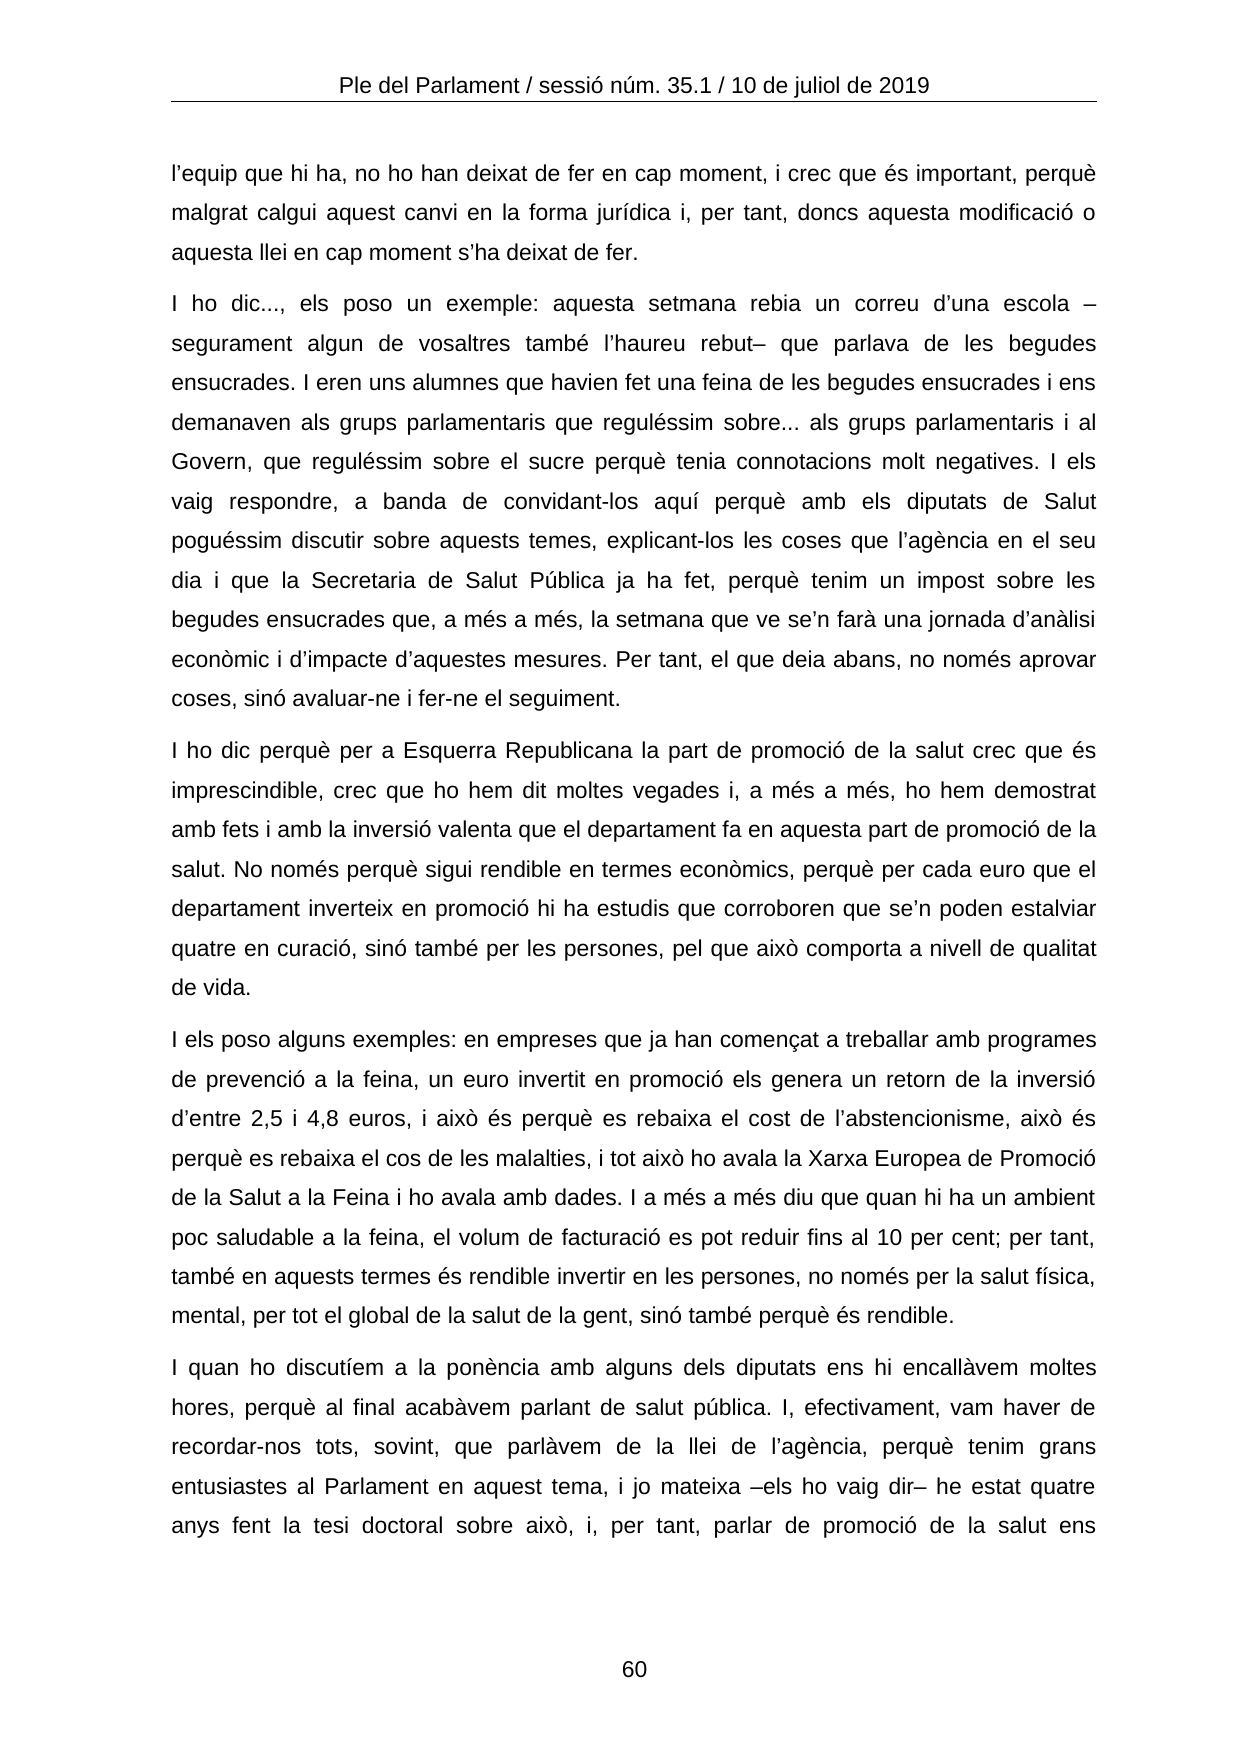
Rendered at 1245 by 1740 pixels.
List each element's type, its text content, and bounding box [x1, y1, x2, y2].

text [171, 1354, 1097, 1539]
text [171, 159, 1097, 265]
text I ho dic..., els poso un exemple: aquesta setmana rebia un correu d’una escola –segurament algun de vosaltres també l’haureu rebut– que parlava de les begudes ensucrades. I eren uns alumnes que havien fet una feina de les begudes ensucrades i ens demanaven als grups parlamentaris que reguléssim sobre... als grups parlamentaris i al Govern, que reguléssim sobre el sucre perquè tenia connotacions molt negatives. I els vaig respondre, a banda de convidant-los aquí perquè amb els diputats de Salut poguéssim discutir sobre aquests temes, explicant-los les coses que l’agència en el seu dia i que la Secretaria de Salut Pública ja ha fet, perquè tenim un impost sobre les begudes ensucrades que, a més a més, la setmana que ve se’n farà una jornada d’anàlisi econòmic i d’impacte d’aquestes mesures. Per tant, el que deia abans, no només aprovar coses, sinó avaluar-ne i fer-ne el seguiment. [171, 290, 1097, 712]
text I els poso alguns exemples: en empreses que ja han començat a treballar amb programes de prevenció a la feina, un euro invertit en promoció els genera un retorn de la inversió d’entre 2,5 i 4,8 euros, i això és perquè es rebaixa el cost de l’abstencionisme, això és perquè es rebaixa el cos de les malalties, i tot això ho avala la Xarxa Europea de Promoció de la Salut a la Feina i ho avala amb dades. I a més a més diu que quan hi ha un ambient poc saludable a la feina, el volum de facturació es pot reduir fins al 10 per cent; per tant, també en aquests termes és rendible invertir en les persones, no només per la salut física, mental, per tot el global de la salut de la gent, sinó també perquè és rendible. [171, 1026, 1097, 1329]
text I ho dic perquè per a Esquerra Republicana la part de promoció de la salut crec que és imprescindible, crec que ho hem dit moltes vegades i, a més a més, ho hem demostrat amb fets i amb la inversió valenta que el departament fa en aquesta part de promoció de la salut. No només perquè sigui rendible en termes econòmics, perquè per cada euro que el departament inverteix en promoció hi ha estudis que corroboren que se’n poden estalviar quatre en curació, sinó també per les persones, pel que això comporta a nivell de qualitat de vida. [171, 737, 1097, 1000]
